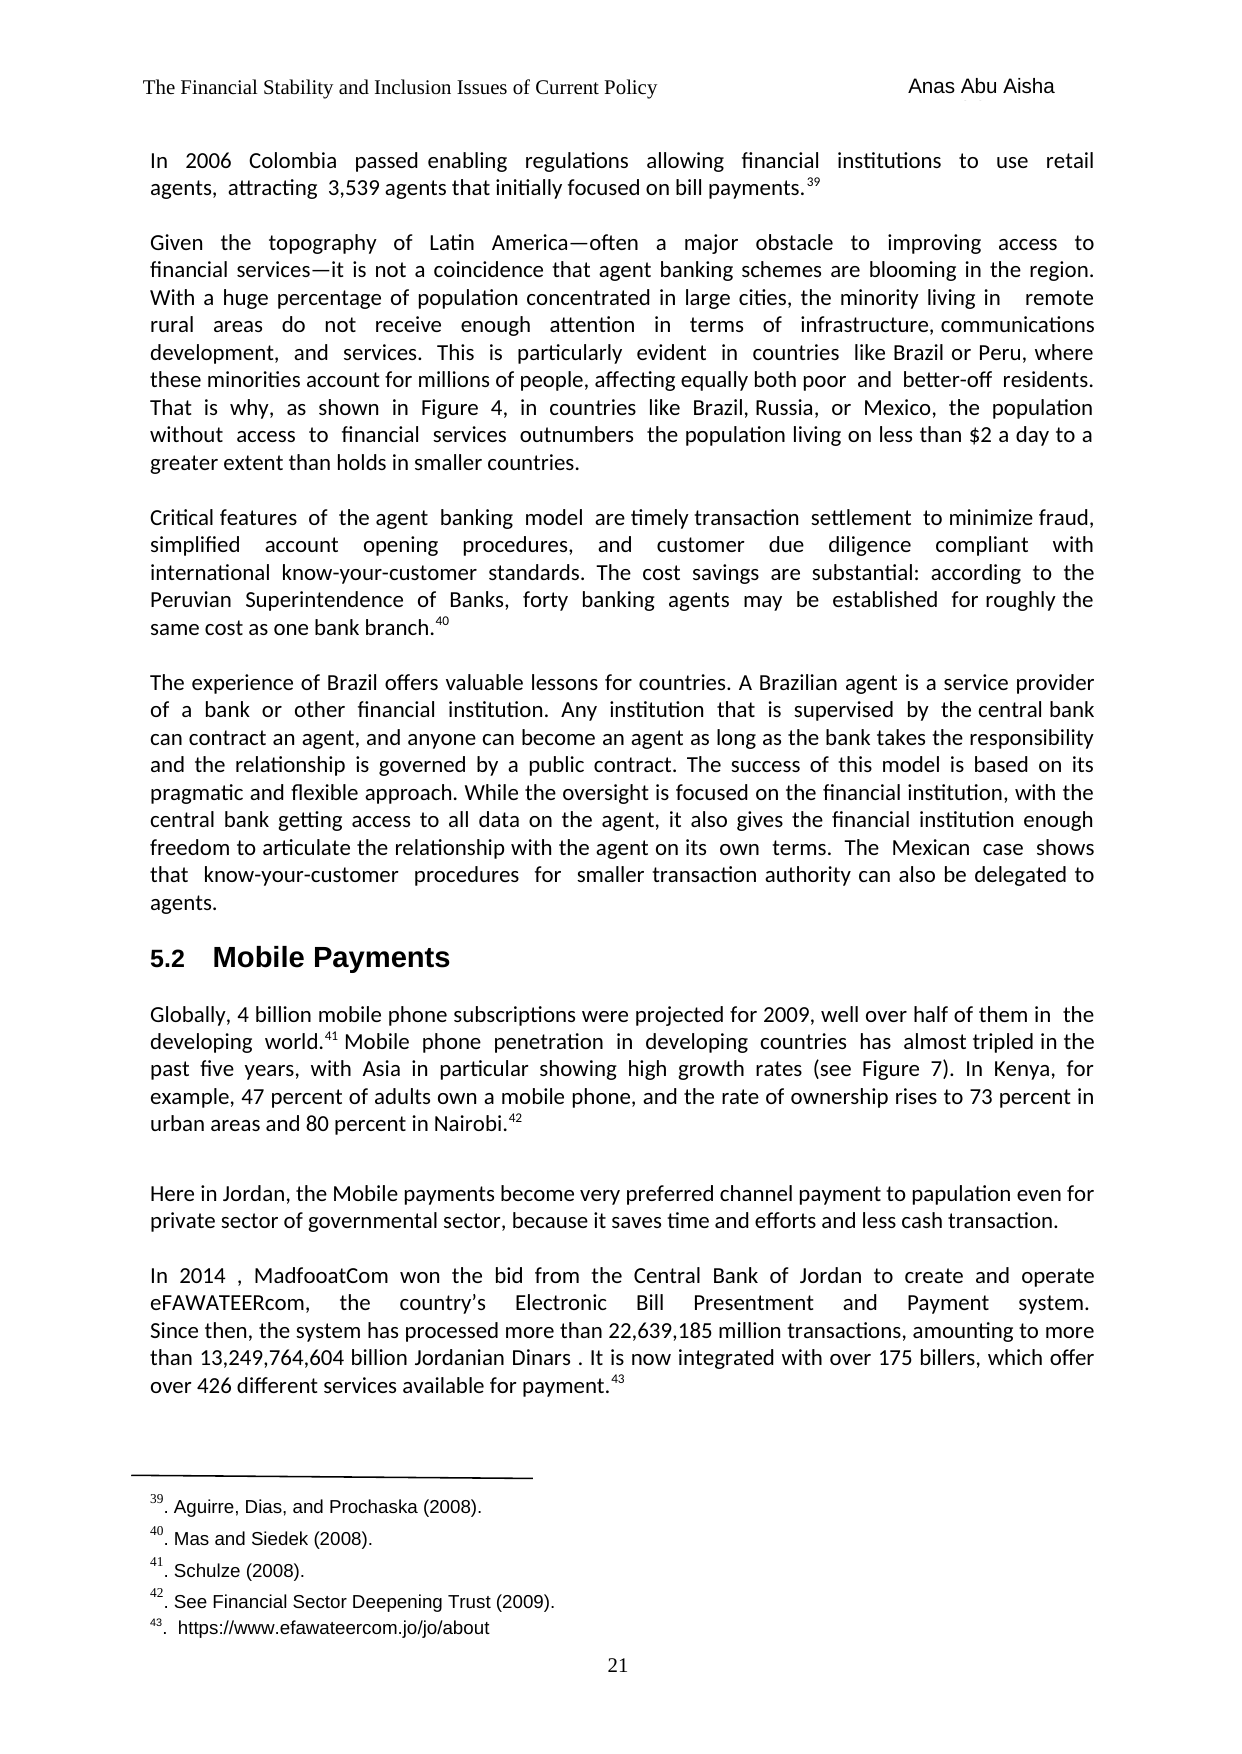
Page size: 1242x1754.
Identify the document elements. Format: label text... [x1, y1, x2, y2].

text The experience of Brazil offers valuable lessons for countries. A Brazilian agent is a service provider of a bank or other financial institution. Any institution that is supervised by the central bank can contract an agent, and anyone can become an agent as long as the bank takes the responsibility and the relationship is governed by a public contract. The success of this model is based on its pragmatic and flexible approach. While the oversight is focused on the financial institution, with the central bank getting access to all data on the agent, it also gives the financial institution enough freedom to articulate the relationship with the agent on its own terms. The Mexican case shows that know-your-customer procedures for smaller transaction authority can also be delegated to agents. [150, 668, 1096, 916]
text In 2014 , MadfooatCom won the bid from the Central Bank of Jordan to create and operate eFAWATEERcom, the country’s Electronic Bill Presentment and Payment system. Since then, the system has processed more than 22,639,185 million transactions, amounting to more than 13,249,764,604 billion Jordanian Dinars . It is now integrated with over 175 billers, which offer over 426 different services available for payment.43 [150, 1262, 1096, 1399]
text Given the topography of Latin America—often a major obstacle to improving access to financial services—it is not a coincidence that agent banking schemes are blooming in the region. With a huge percentage of population concentrated in large cities, the minority living in remote rural areas do not receive enough attention in terms of infrastructure, communications development, and services. This is particularly evident in countries like Brazil or Peru, where these minorities account for millions of people, affecting equally both poor and better-off residents. That is why, as shown in Figure 4, in countries like Brazil, Russia, or Mexico, the population without access to financial services outnumbers the population living on less than $2 a day to a greater extent than holds in smaller countries. [150, 229, 1096, 476]
text Here in Jordan, the Mobile payments become very preferred channel payment to papulation even for private sector of governmental sector, because it saves time and efforts and less cash transaction. [150, 1179, 1096, 1234]
text Critical features of the agent banking model are timely transaction settlement to minimize fraud, simplified account opening procedures, and customer due diligence compliant with international know-your-customer standards. The cost savings are substantial: according to the Peruvian Superintendence of Banks, forty banking agents may be established for roughly the same cost as one bank branch.40 [150, 503, 1096, 641]
text 39. Aguirre, Dias, and Prochaska (2008). [150, 1491, 1104, 1518]
text 41. Schulze (2008). [150, 1554, 1104, 1581]
text 40. Mas and Siedek (2008). [150, 1522, 1104, 1549]
text In 2006 Colombia passed enabling regulations allowing financial institutions to use retail agents, attracting 3,539 agents that initially focused on bill payments.39 [150, 146, 1096, 201]
text 43. https://www.efawateercom.jo/jo/about [150, 1617, 1104, 1638]
text 42. See Financial Sector Deepening Trust (2009). [150, 1585, 1104, 1613]
text Globally, 4 billion mobile phone subscriptions were projected for 2009, well over half of them in the developing world.41 Mobile phone penetration in developing countries has almost tripled in the past five years, with Asia in particular showing high growth rates (see Figure 7). In Kenya, for example, 47 percent of adults own a mobile phone, and the rate of ownership rises to 73 percent in urban areas and 80 percent in Nairobi.42 [150, 1000, 1096, 1138]
text 5.2 Mobile Payments [150, 941, 453, 974]
